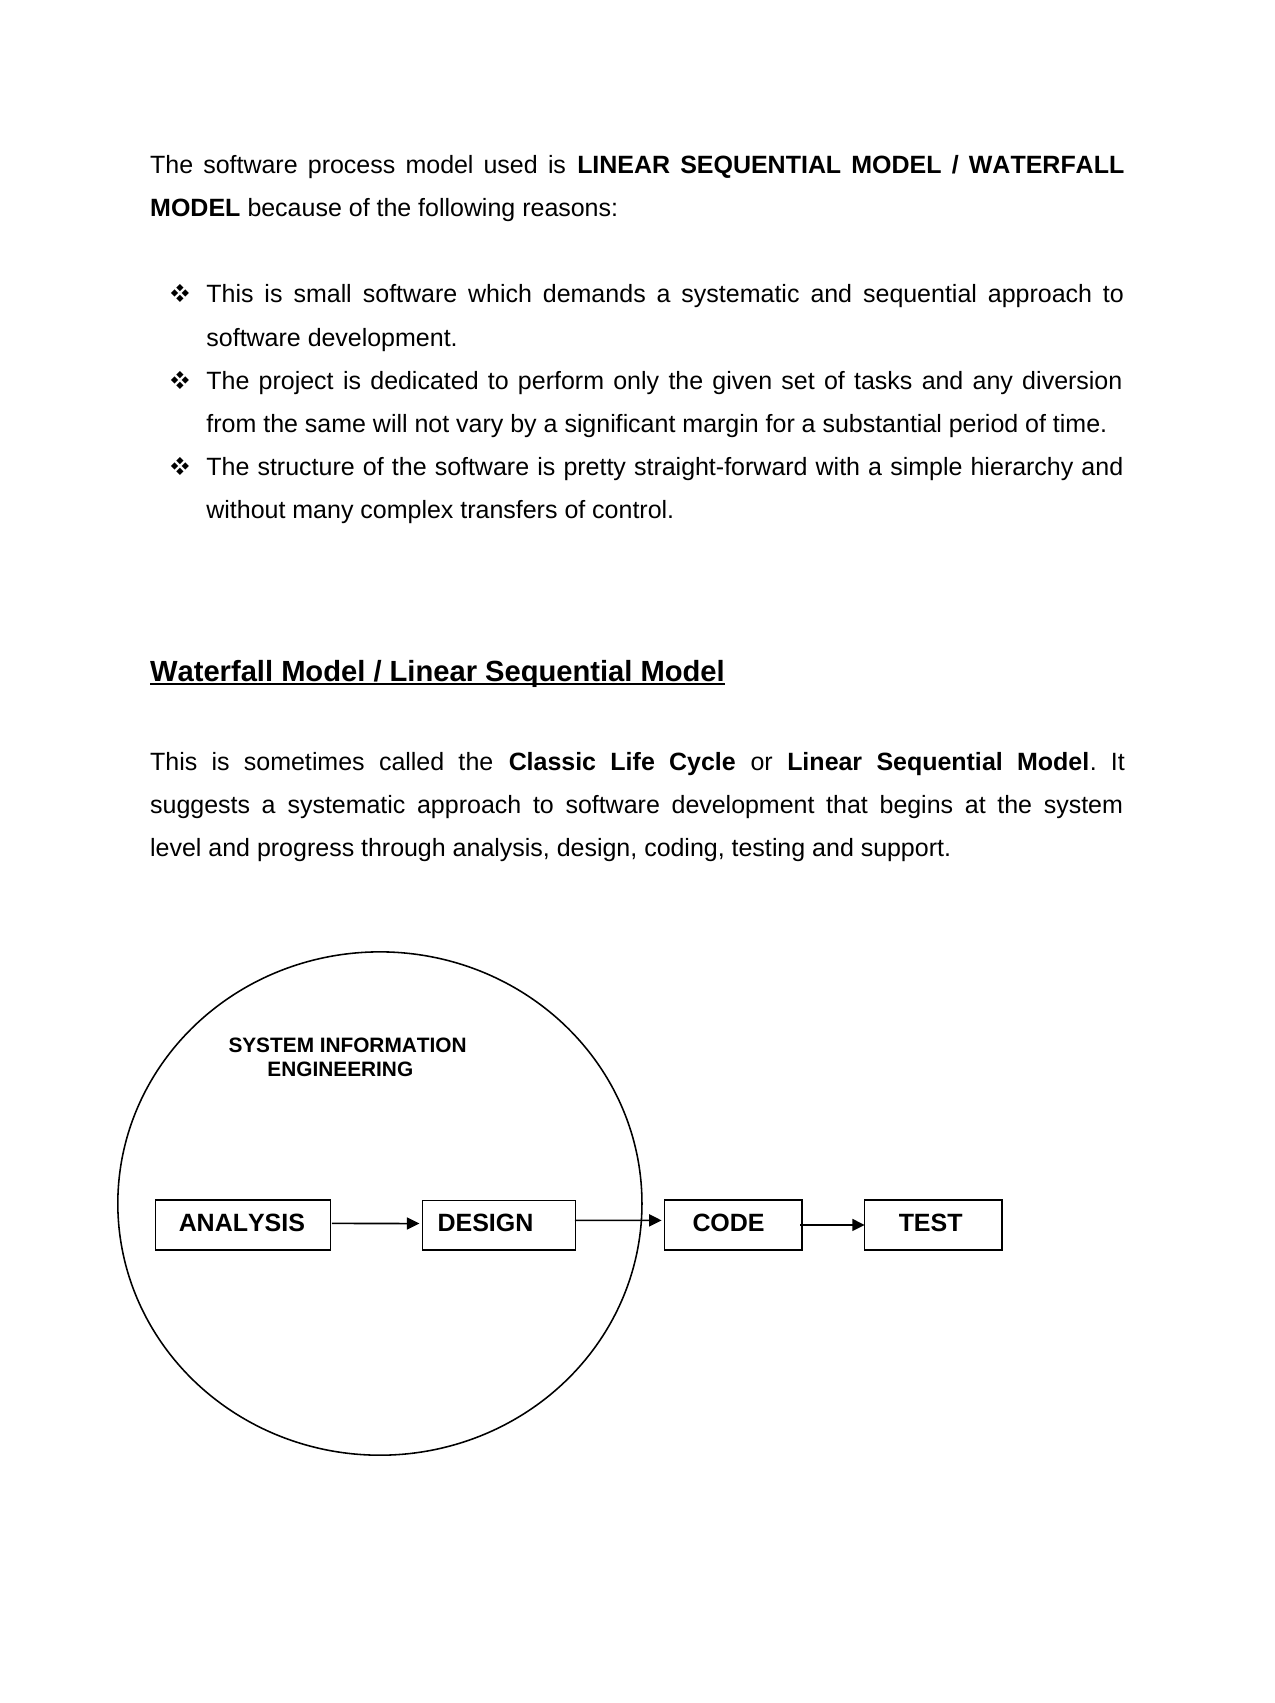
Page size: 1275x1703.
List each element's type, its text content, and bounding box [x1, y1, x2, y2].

list The structure of the software is pretty straight-forward with a simple hierarchy and without many complex transfers of control. [169, 452, 1125, 524]
text The software process model used is LINEAR SEQUENTIAL MODEL / WATERFALL MODEL because of the following reasons: [150, 150, 1125, 222]
list This is small software which demands a systematic and sequential approach to software development. [169, 279, 1125, 351]
text Waterfall Model / Linear Sequential Model [150, 654, 1125, 687]
text This is sometimes called the Classic Life Cycle or Linear Sequential Model. It suggests a systematic approach to software development that begins at the system level and progress through analysis, design, coding, testing and support. [150, 747, 1125, 862]
list The project is dedicated to perform only the given set of tasks and any diversion from the same will not vary by a significant margin for a substantial period of time. [169, 366, 1125, 438]
